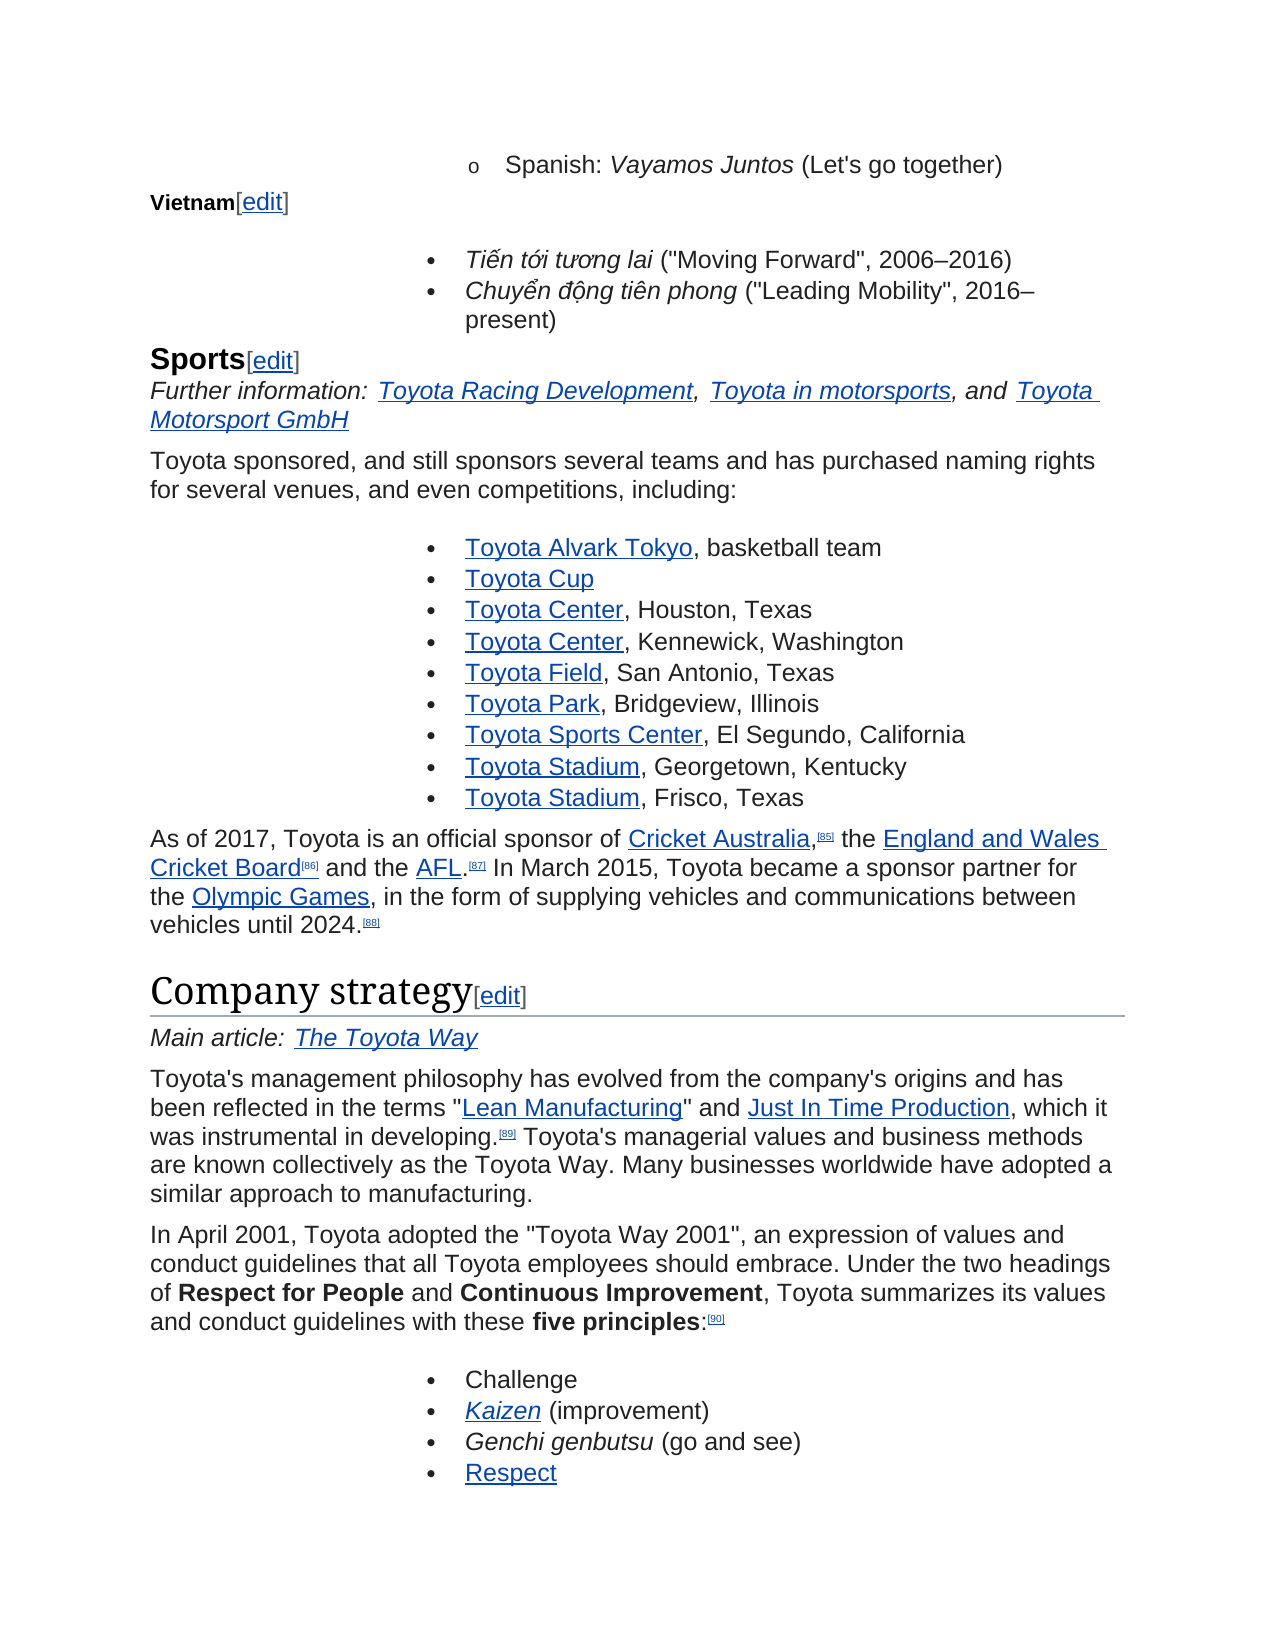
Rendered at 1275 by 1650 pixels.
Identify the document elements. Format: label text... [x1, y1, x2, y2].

list Toyota Stadium, Georgetown, Kentucky [427, 752, 1125, 780]
text Toyota sponsored, and still sponsors several teams and has purchased naming rights for several venues, and even competitions, including: [150, 446, 1125, 504]
list Respect [427, 1458, 1125, 1487]
list Challenge [427, 1364, 1125, 1393]
text In April 2001, Toyota adopted the "Toyota Way 2001", an expression of values and conduct guidelines that all Toyota employees should embrace. Under the two headings of Respect for People and Continuous Improvement, Toyota summarizes its values and conduct guidelines with these five principles:[90] [150, 1220, 1125, 1335]
list Toyota Cup [427, 564, 1125, 593]
list Tiến tới tương lai ("Moving Forward", 2006–2016) [427, 245, 1125, 274]
text Sports[edit] [150, 341, 1125, 376]
list Toyota Center, Kennewick, Washington [427, 627, 1125, 655]
text Further information: Toyota Racing Development, Toyota in motorsports, and Toyota Motorsport GmbH [150, 376, 1125, 434]
list Toyota Sports Center, El Segundo, California [427, 720, 1125, 749]
list Toyota Stadium, Frisco, Texas [427, 783, 1125, 812]
list Toyota Park, Bridgeview, Illinois [427, 689, 1125, 718]
list Genchi genbutsu (go and see) [427, 1427, 1125, 1456]
list Spanish: Vayamos Juntos (Let's go together) [467, 150, 1125, 180]
list Toyota Field, San Antonio, Texas [427, 658, 1125, 687]
list Toyota Center, Houston, Texas [427, 595, 1125, 624]
text Toyota's management philosophy has evolved from the company's origins and has been reflected in the terms "Lean Manufacturing" and Just In Time Production, which it was instrumental in developing.[89] Toyota's managerial values and business methods are known collectively as the Toyota Way. Many businesses worldwide have adopted a similar approach to manufacturing. [150, 1064, 1125, 1208]
list Chuyển động tiên phong ("Leading Mobility", 2016–present) [427, 276, 1125, 334]
text Company strategy[edit] [150, 964, 1125, 1015]
list Kaizen (improvement) [427, 1396, 1125, 1424]
text Vietnam[edit] [150, 187, 1125, 216]
text Main article: The Toyota Way [150, 1023, 1125, 1052]
list Toyota Alvark Tokyo, basketball team [427, 533, 1125, 562]
text As of 2017, Toyota is an official sponsor of Cricket Australia,[85] the England and Wales Cricket Board[86] and the AFL.[87] In March 2015, Toyota became a sponsor partner for the Olympic Games, in the form of supplying vehicles and communications between vehicles until 2024.[88] [150, 824, 1125, 939]
